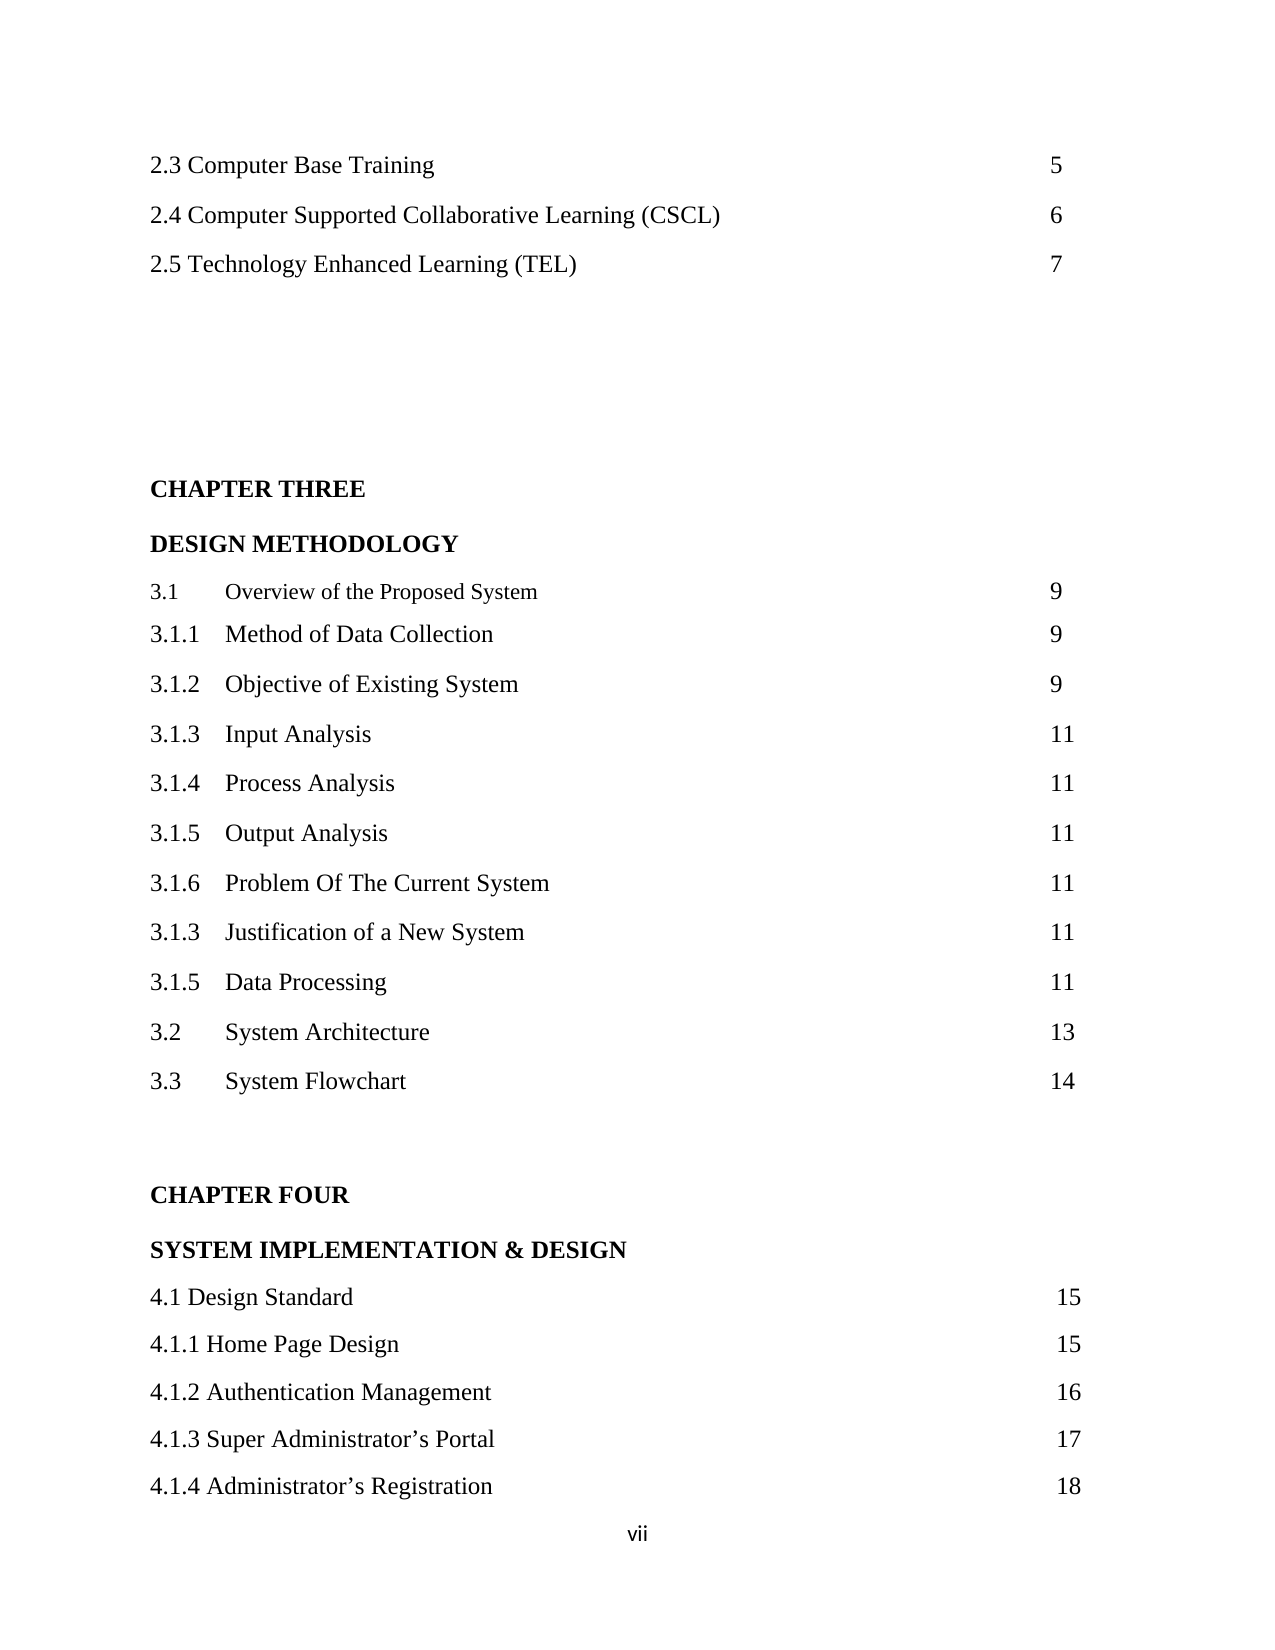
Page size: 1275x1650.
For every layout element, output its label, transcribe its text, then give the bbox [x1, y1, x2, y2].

text DESIGN METHODOLOGY [150, 529, 1125, 558]
text CHAPTER THREE [150, 474, 1125, 502]
text 3.1.2 Objective of Existing System 9 [150, 669, 1125, 698]
text 2.5 Technology Enhanced Learning (TEL) 7 [150, 249, 1125, 278]
text 3.1.6 Problem Of The Current System 11 [150, 868, 1125, 896]
text 4.1.2 Authentication Management 16 [150, 1377, 1125, 1405]
text 3.1.3 Justification of a New System 11 [150, 917, 1125, 946]
text 4.1 Design Standard 15 [150, 1282, 1125, 1311]
text SYSTEM IMPLEMENTATION & DESIGN [150, 1235, 1125, 1264]
text 3.1.5 Data Processing 11 [150, 967, 1125, 996]
text 4.1.1 Home Page Design 15 [150, 1329, 1125, 1358]
text 3.1.1 Method of Data Collection 9 [150, 619, 1125, 648]
text CHAPTER FOUR [150, 1180, 1125, 1209]
text 2.4 Computer Supported Collaborative Learning (CSCL) 6 [150, 200, 1125, 228]
text 3.1.4 Process Analysis 11 [150, 768, 1125, 797]
text 2.3 Computer Base Training 5 [150, 150, 1125, 179]
text 3.1.5 Output Analysis 11 [150, 818, 1125, 847]
text 3.3 System Flowchart 14 [150, 1066, 1125, 1095]
text 3.2 System Architecture 13 [150, 1017, 1125, 1046]
text 3.1 Overview of the Proposed System 9 [150, 576, 1125, 605]
text 4.1.4 Administrator’s Registration 18 [150, 1471, 1125, 1499]
text 4.1.3 Super Administrator’s Portal 17 [150, 1424, 1125, 1452]
text 3.1.3 Input Analysis 11 [150, 719, 1125, 747]
